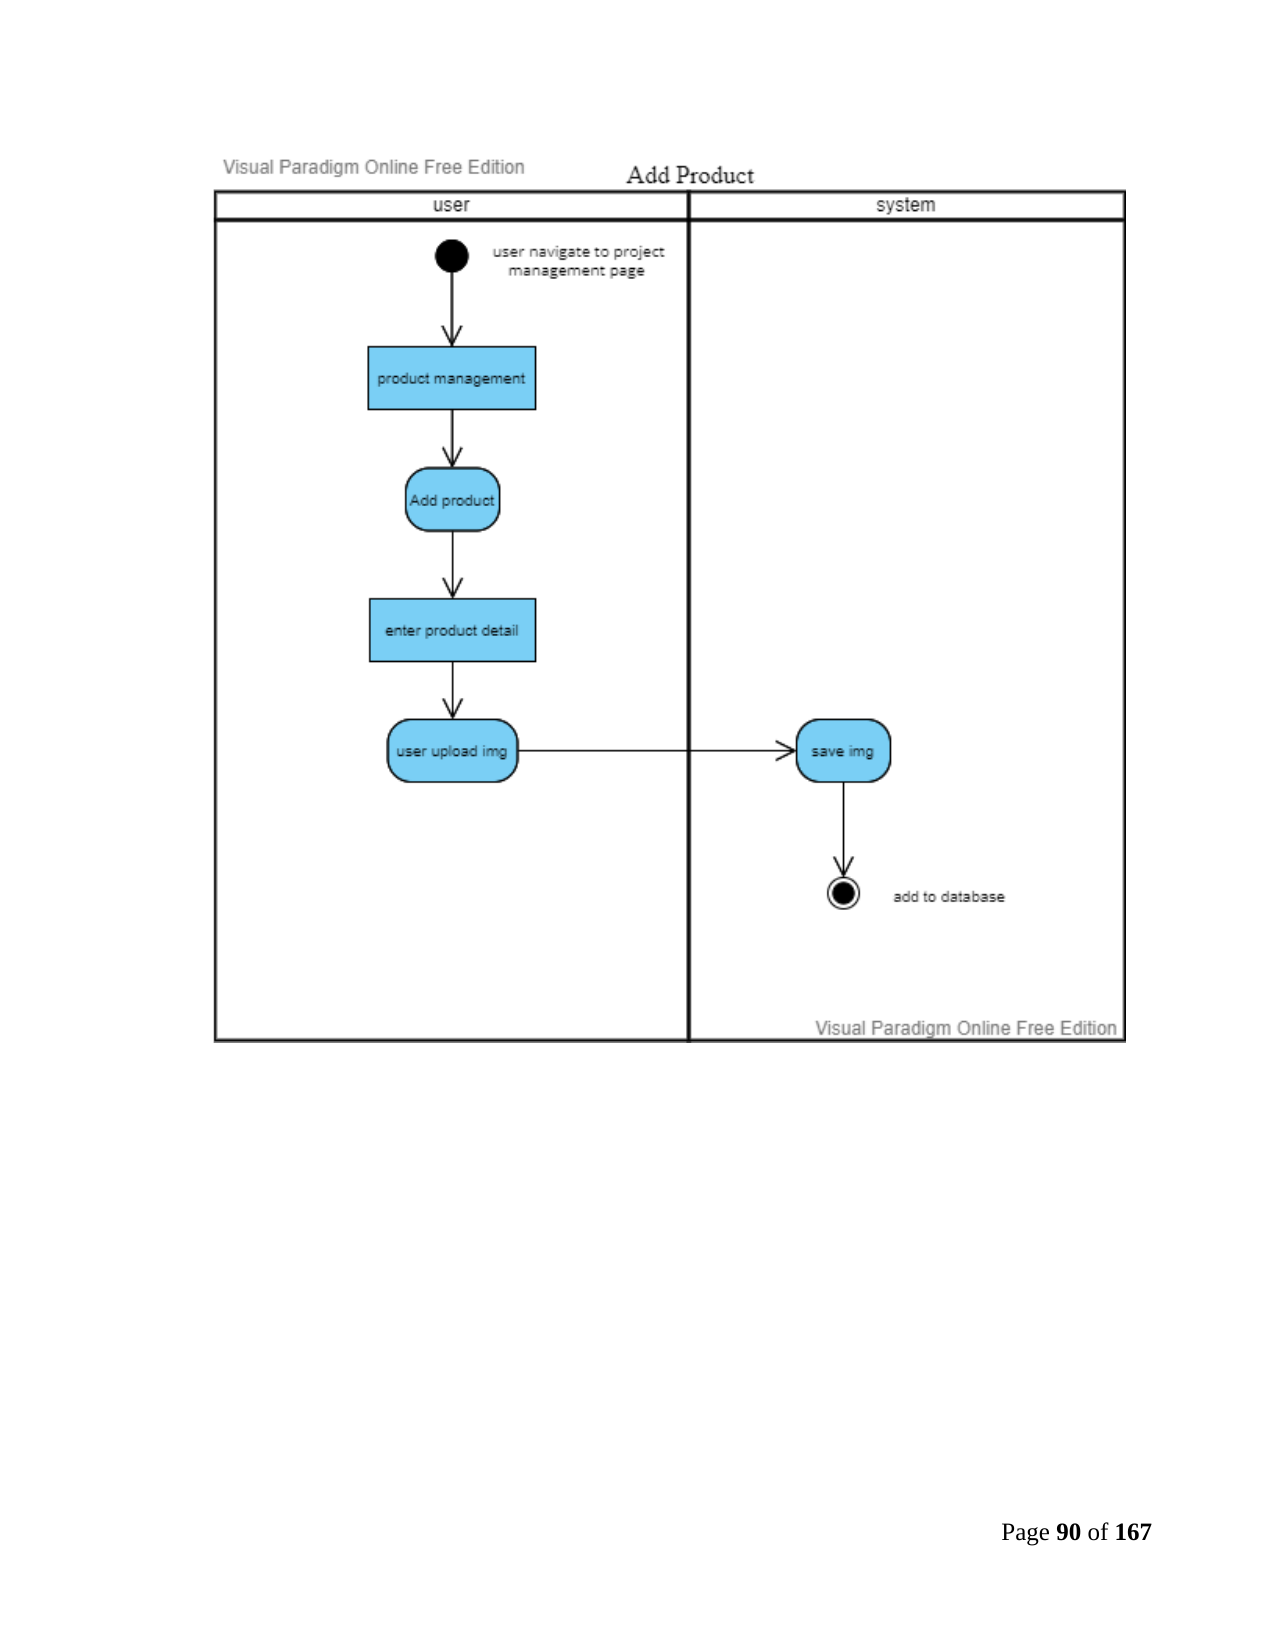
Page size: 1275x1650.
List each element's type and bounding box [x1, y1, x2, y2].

picture [213, 150, 1126, 1043]
